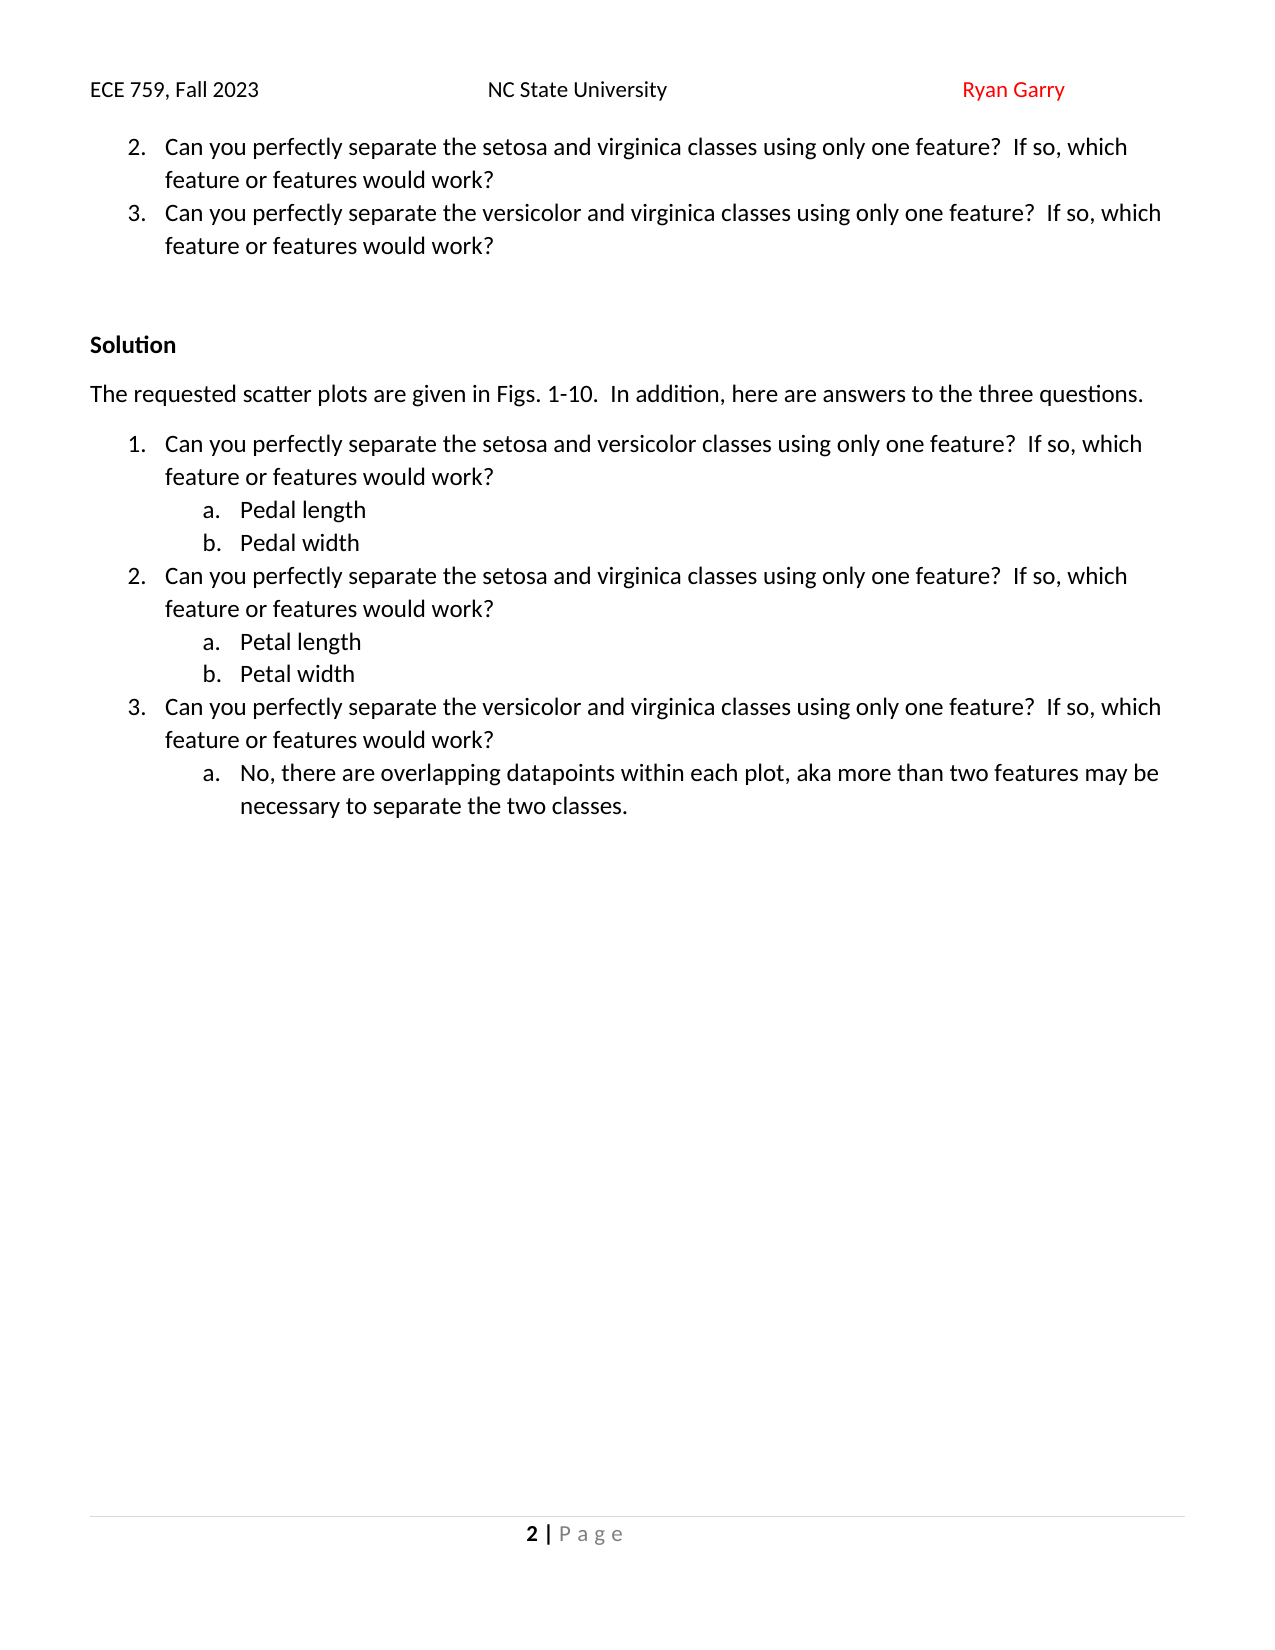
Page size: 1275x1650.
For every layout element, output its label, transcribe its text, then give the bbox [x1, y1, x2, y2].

list No, there are overlapping datapoints within each plot, aka more than two features may be necessary to separate the two classes. [202, 757, 1185, 821]
list Can you perfectly separate the setosa and virginica classes using only one feature? If so, which feature or features would work? [127, 131, 1185, 194]
list Pedal width [202, 527, 1185, 557]
list Pedal length [202, 494, 1185, 524]
list Petal width [202, 658, 1185, 689]
list Can you perfectly separate the setosa and virginica classes using only one feature? If so, which feature or features would work? [127, 560, 1185, 623]
list Can you perfectly separate the versicolor and virginica classes using only one feature? If so, which feature or features would work? [127, 691, 1185, 755]
list Can you perfectly separate the versicolor and virginica classes using only one feature? If so, which feature or features would work? [127, 197, 1185, 260]
list Can you perfectly separate the setosa and versicolor classes using only one feature? If so, which feature or features would work? [127, 428, 1185, 492]
text Solution [90, 329, 1185, 359]
text The requested scatter plots are given in Figs. 1-10. In addition, here are answers to the three questions. [90, 378, 1185, 409]
list Petal length [202, 626, 1185, 656]
